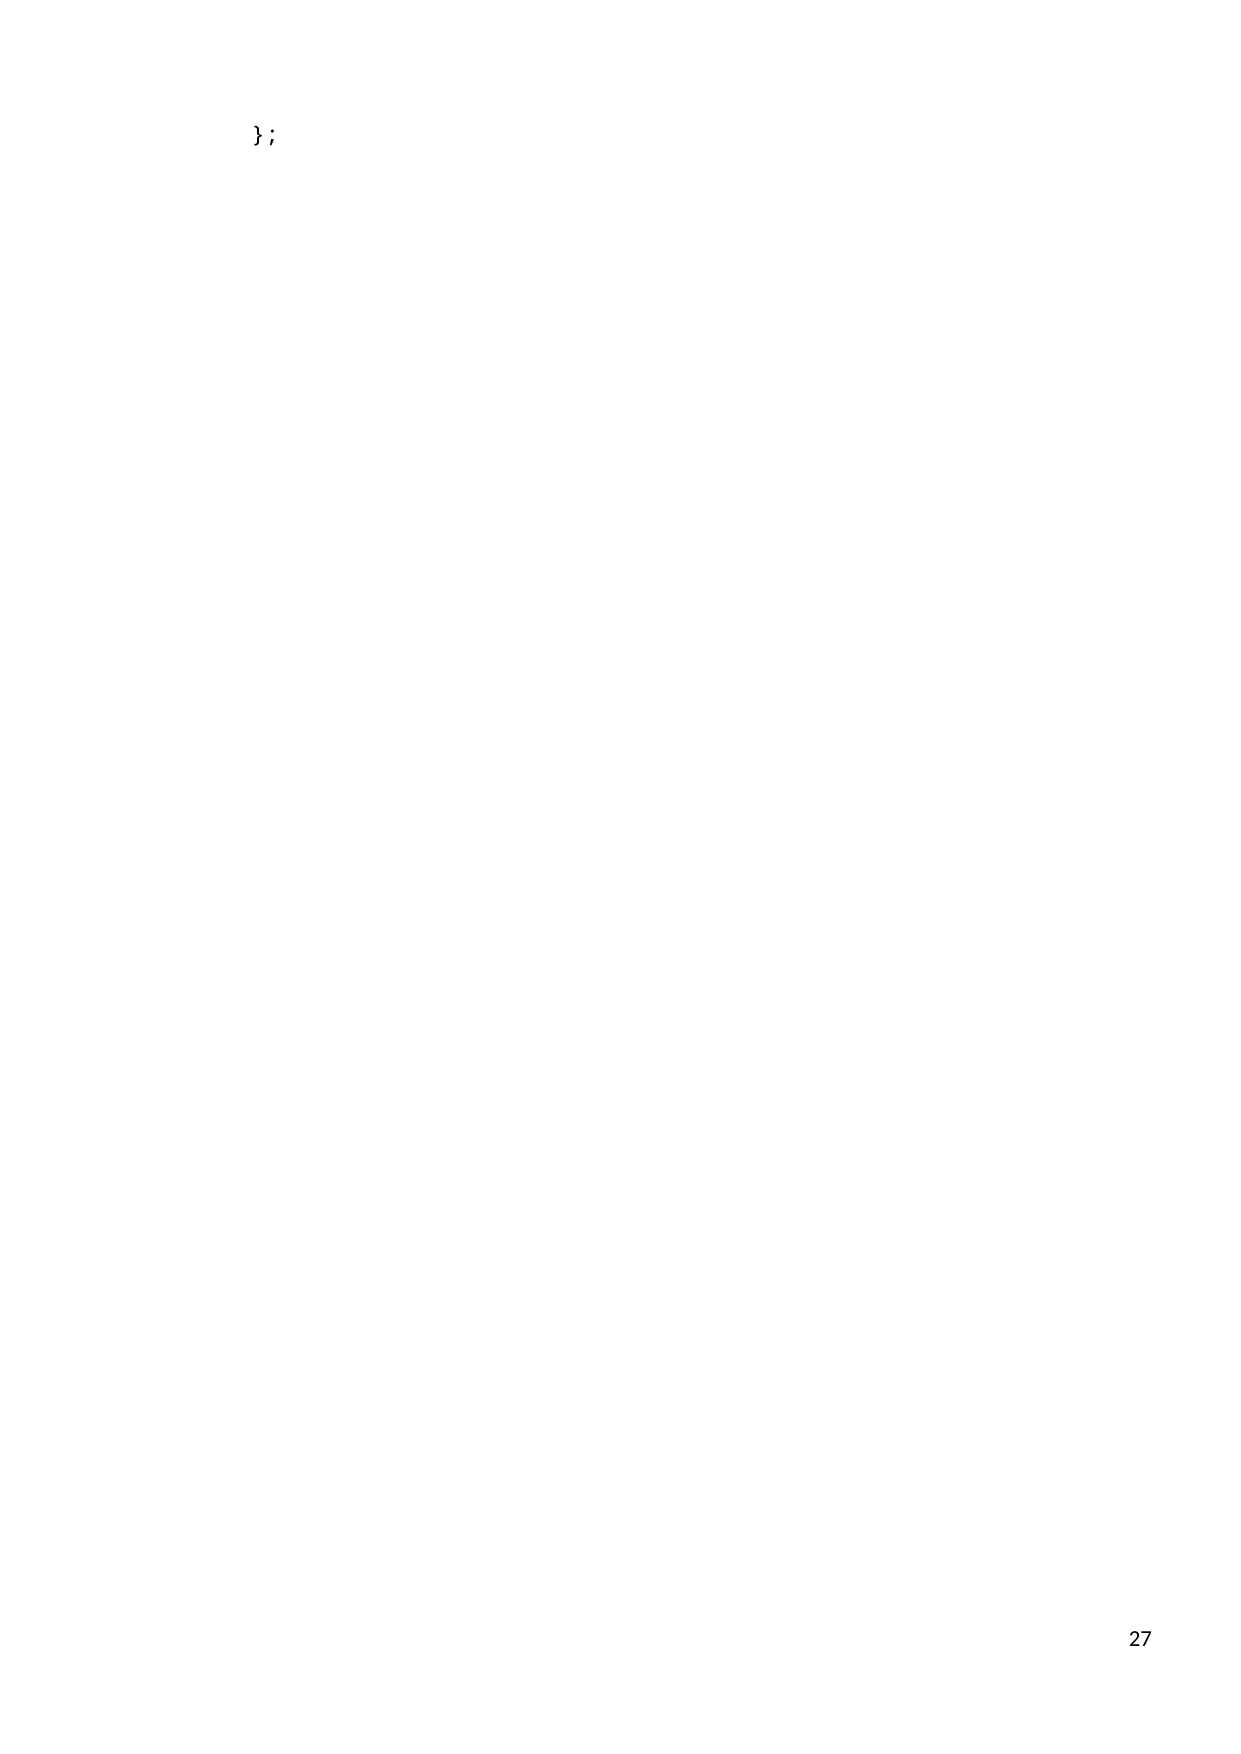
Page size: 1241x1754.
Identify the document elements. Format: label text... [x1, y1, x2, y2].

text }; [177, 118, 1152, 149]
